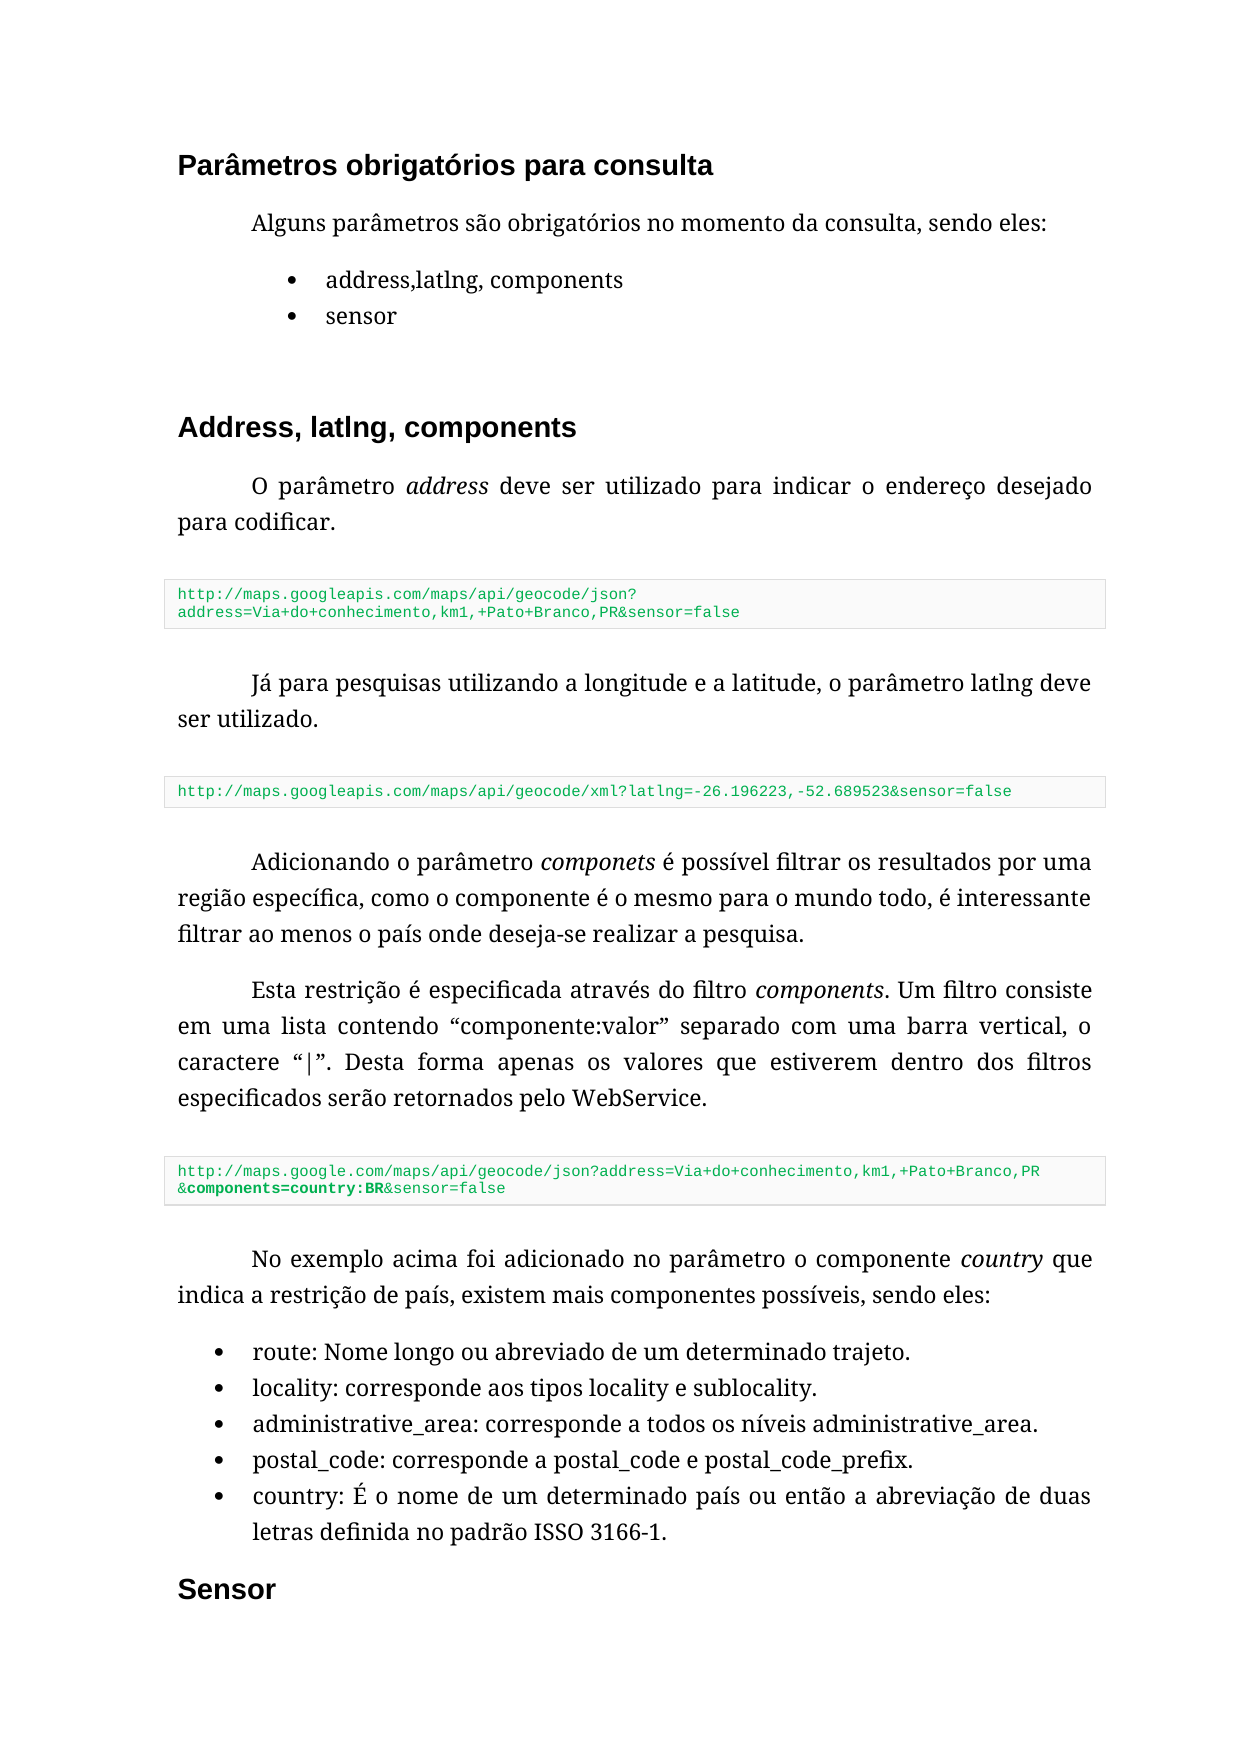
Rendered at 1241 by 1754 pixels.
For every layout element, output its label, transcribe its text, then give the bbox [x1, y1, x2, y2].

text Adicionando o parâmetro componets é possível filtrar os resultados por uma região específica, como o componente é o mesmo para o mundo todo, é interessante filtrar ao menos o país onde deseja-se realizar a pesquisa. [177, 846, 1093, 949]
text Sensor [177, 1572, 1093, 1606]
text http://maps.googleapis.com/maps/api/geocode/xml?latlng=-26.196223,-52.689523&sensor=false [165, 777, 1105, 807]
text O parâmetro address deve ser utilizado para indicar o endereço desejado para codificar. [177, 470, 1093, 537]
text Já para pesquisas utilizando a longitude e a latitude, o parâmetro latlng deve ser utilizado. [177, 667, 1093, 734]
list address,latlng, components [288, 264, 1093, 295]
text Esta restrição é especificada através do filtro components. Um filtro consiste em uma lista contendo “componente:valor” separado com uma barra vertical, o caractere “|”. Desta forma apenas os valores que estiverem dentro dos filtros especificados serão retornados pelo WebService. [177, 974, 1093, 1113]
text http://maps.google.com/maps/api/geocode/json?address=Via+do+conhecimento,km1,+Pato+Branco,PR &components=country:BR&sensor=false [165, 1157, 1105, 1204]
text Address, latlng, components [177, 410, 1093, 444]
list administrative_area: corresponde a todos os níveis administrative_area. [215, 1408, 1093, 1439]
list sensor [288, 300, 1093, 331]
text Parâmetros obrigatórios para consulta [177, 148, 1093, 181]
text No exemplo acima foi adicionado no parâmetro o componente country que indica a restrição de país, existem mais componentes possíveis, sendo eles: [177, 1243, 1093, 1310]
text http://maps.googleapis.com/maps/api/geocode/json?address=Via+do+conhecimento,km1,+Pato+Branco,PR&sensor=false [165, 580, 1105, 628]
list postal_code: corresponde a postal_code e postal_code_prefix. [215, 1444, 1093, 1475]
text Alguns parâmetros são obrigatórios no momento da consulta, sendo eles: [177, 207, 1093, 238]
list locality: corresponde aos tipos locality e sublocality. [215, 1372, 1093, 1403]
list country: É o nome de um determinado país ou então a abreviação de duas letras definida no padrão ISSO 3166-1. [215, 1479, 1093, 1547]
list route: Nome longo ou abreviado de um determinado trajeto. [215, 1336, 1093, 1367]
